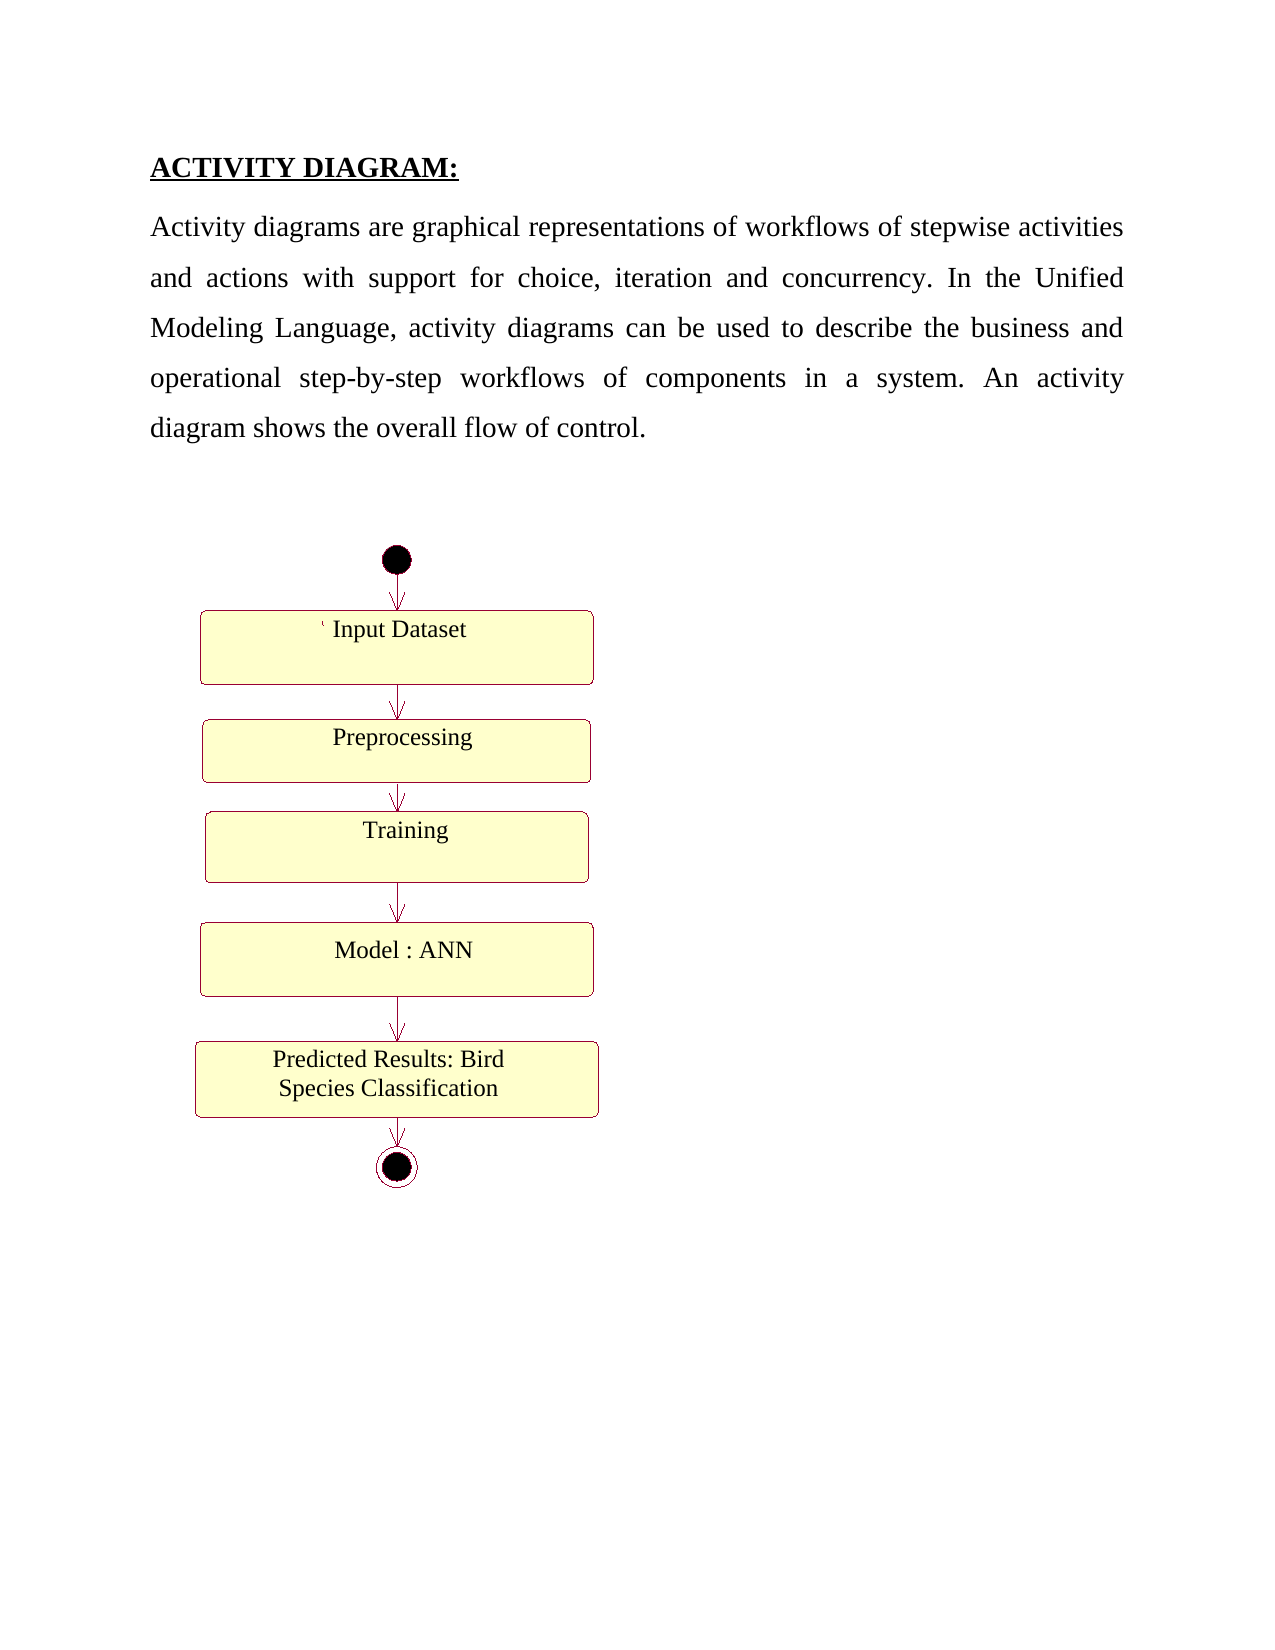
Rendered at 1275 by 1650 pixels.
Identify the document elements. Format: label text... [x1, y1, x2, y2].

text Activity diagrams are graphical representations of workflows of stepwise activities and actions with support for choice, iteration and concurrency. In the Unified Modeling Language, activity diagrams can be used to describe the business and operational step-by-step workflows of components in a system. An activity diagram shows the overall flow of control. [150, 209, 1125, 444]
text ACTIVITY DIAGRAM: [150, 150, 1125, 183]
